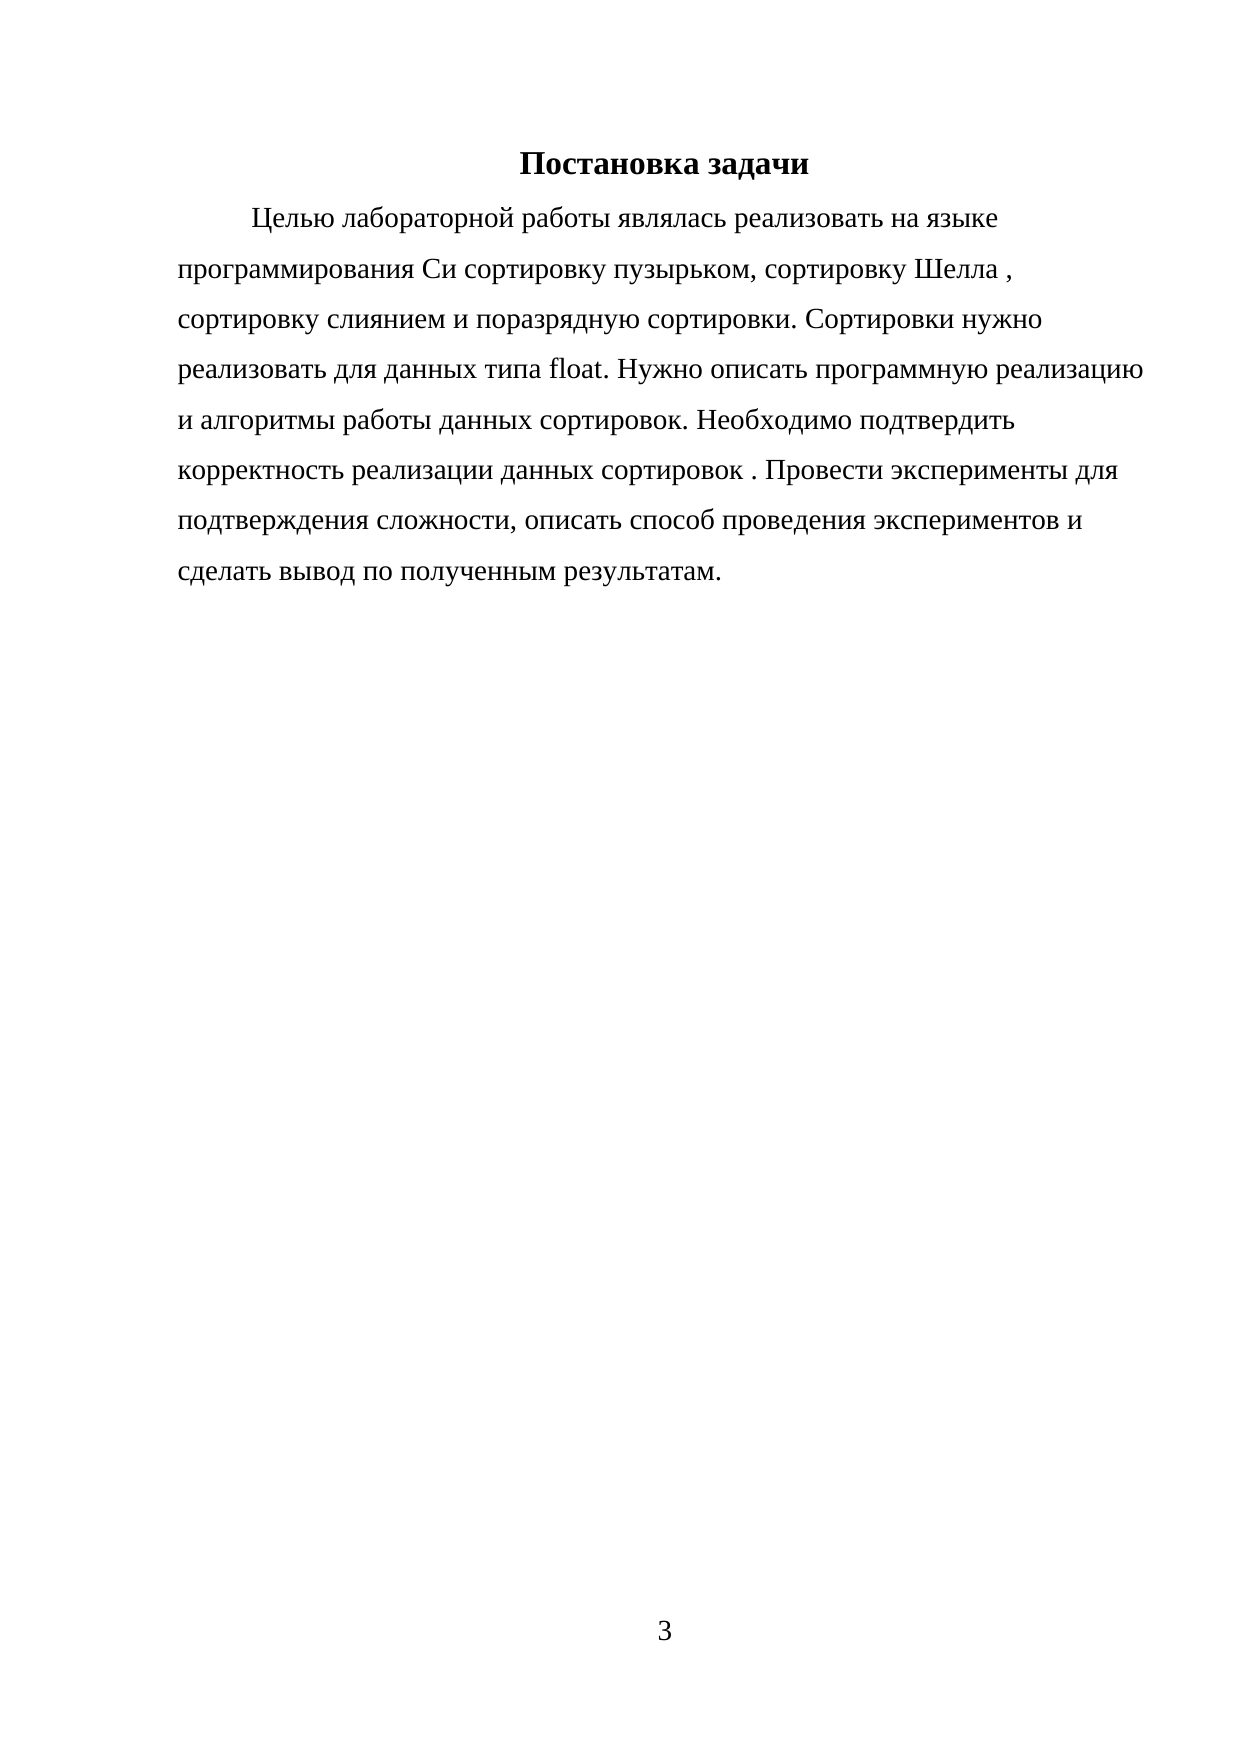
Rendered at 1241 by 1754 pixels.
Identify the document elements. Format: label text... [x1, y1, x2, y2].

text Целью лабораторной работы являлась реализовать на языке программирования Си сортировку пузырьком, сортировку Шелла , сортировку слиянием и поразрядную сортировки. Сортировки нужно реализовать для данных типа float. Нужно описать программную реализацию и алгоритмы работы данных сортировок. Необходимо подтвердить корректность реализации данных сортировок . Провести эксперименты для подтверждения сложности, описать способ проведения экспериментов и сделать вывод по полученным результатам. [177, 201, 1152, 586]
subtitle Постановка задачи [177, 143, 1152, 181]
